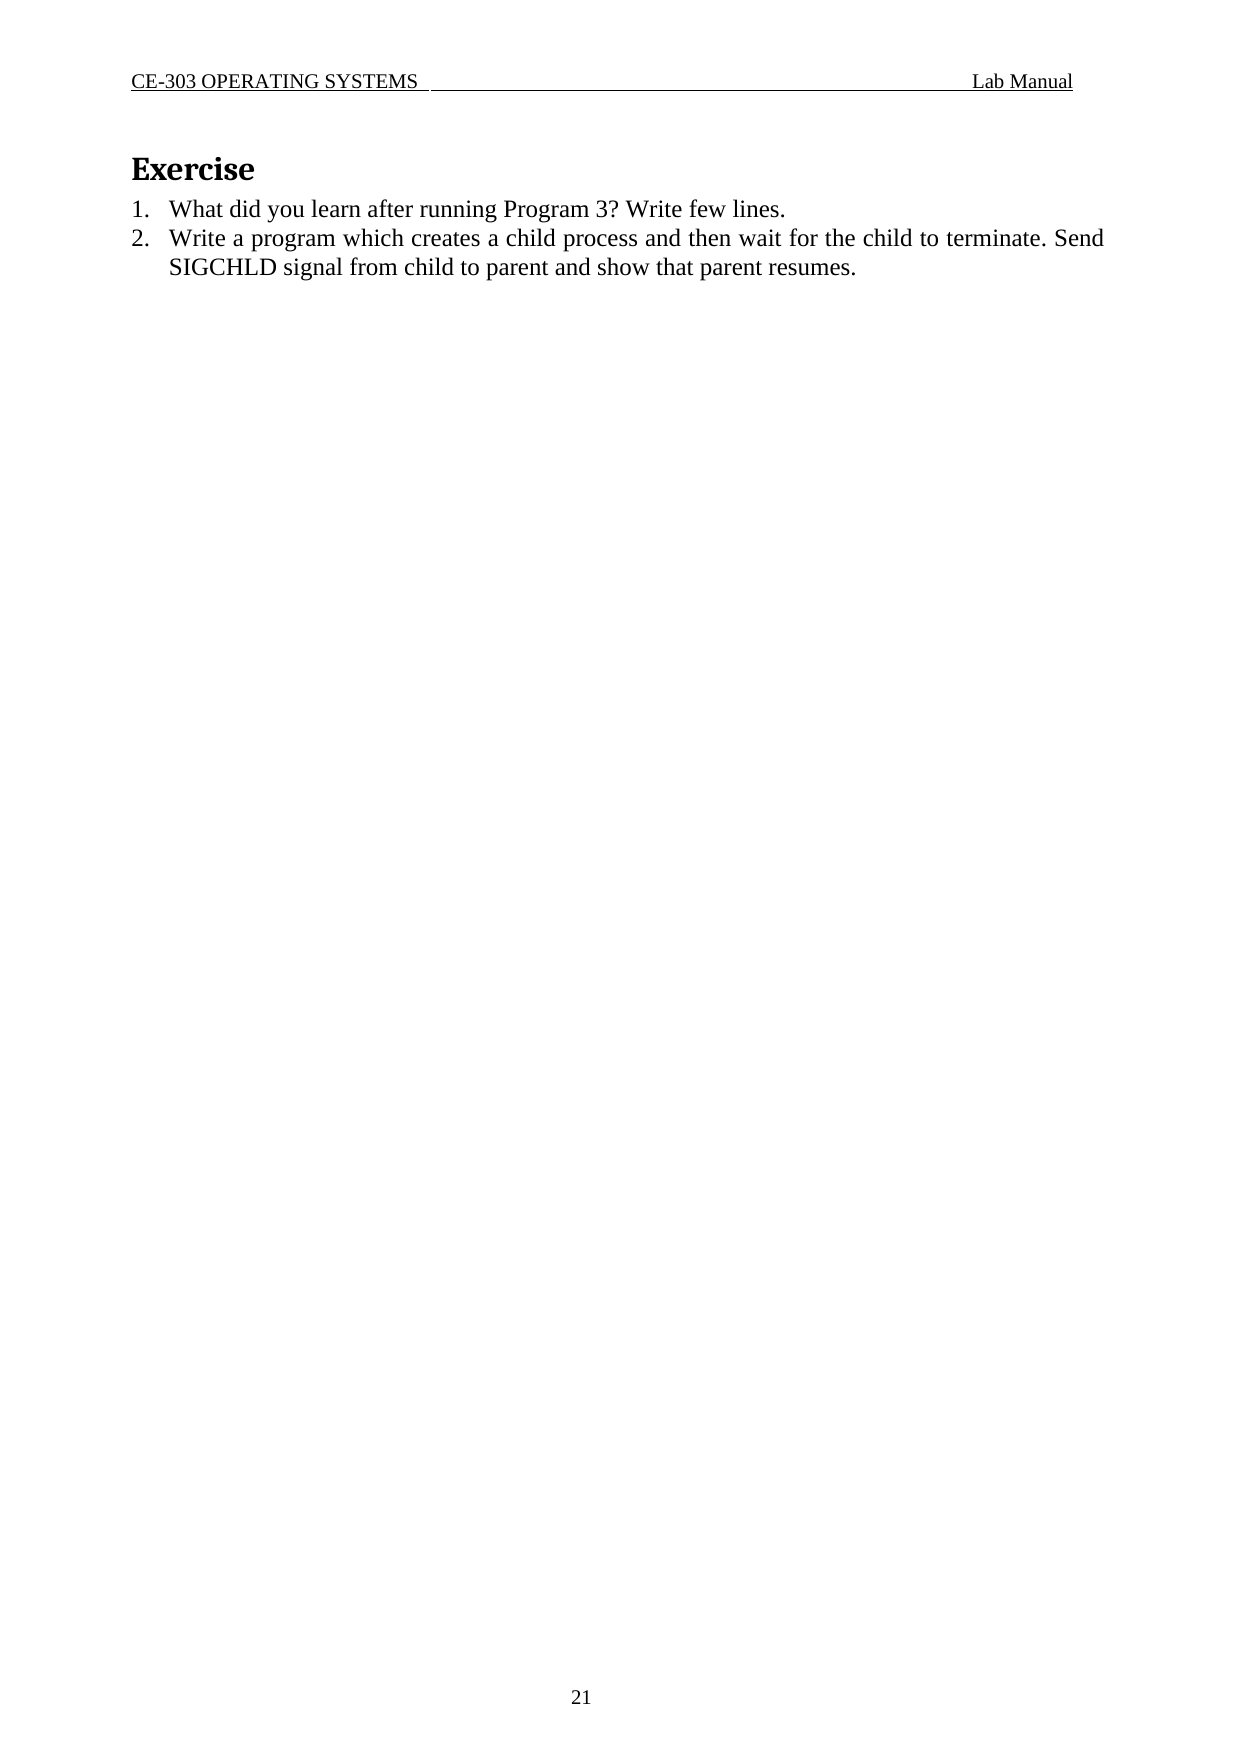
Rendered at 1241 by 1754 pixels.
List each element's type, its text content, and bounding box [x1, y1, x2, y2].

list What did you learn after running Program 3? Write few lines. [131, 194, 1106, 223]
subtitle Exercise [131, 150, 1106, 188]
list Write a program which creates a child process and then wait for the child to terminate. Send SIGCHLD signal from child to parent and show that parent resumes. [131, 223, 1106, 281]
